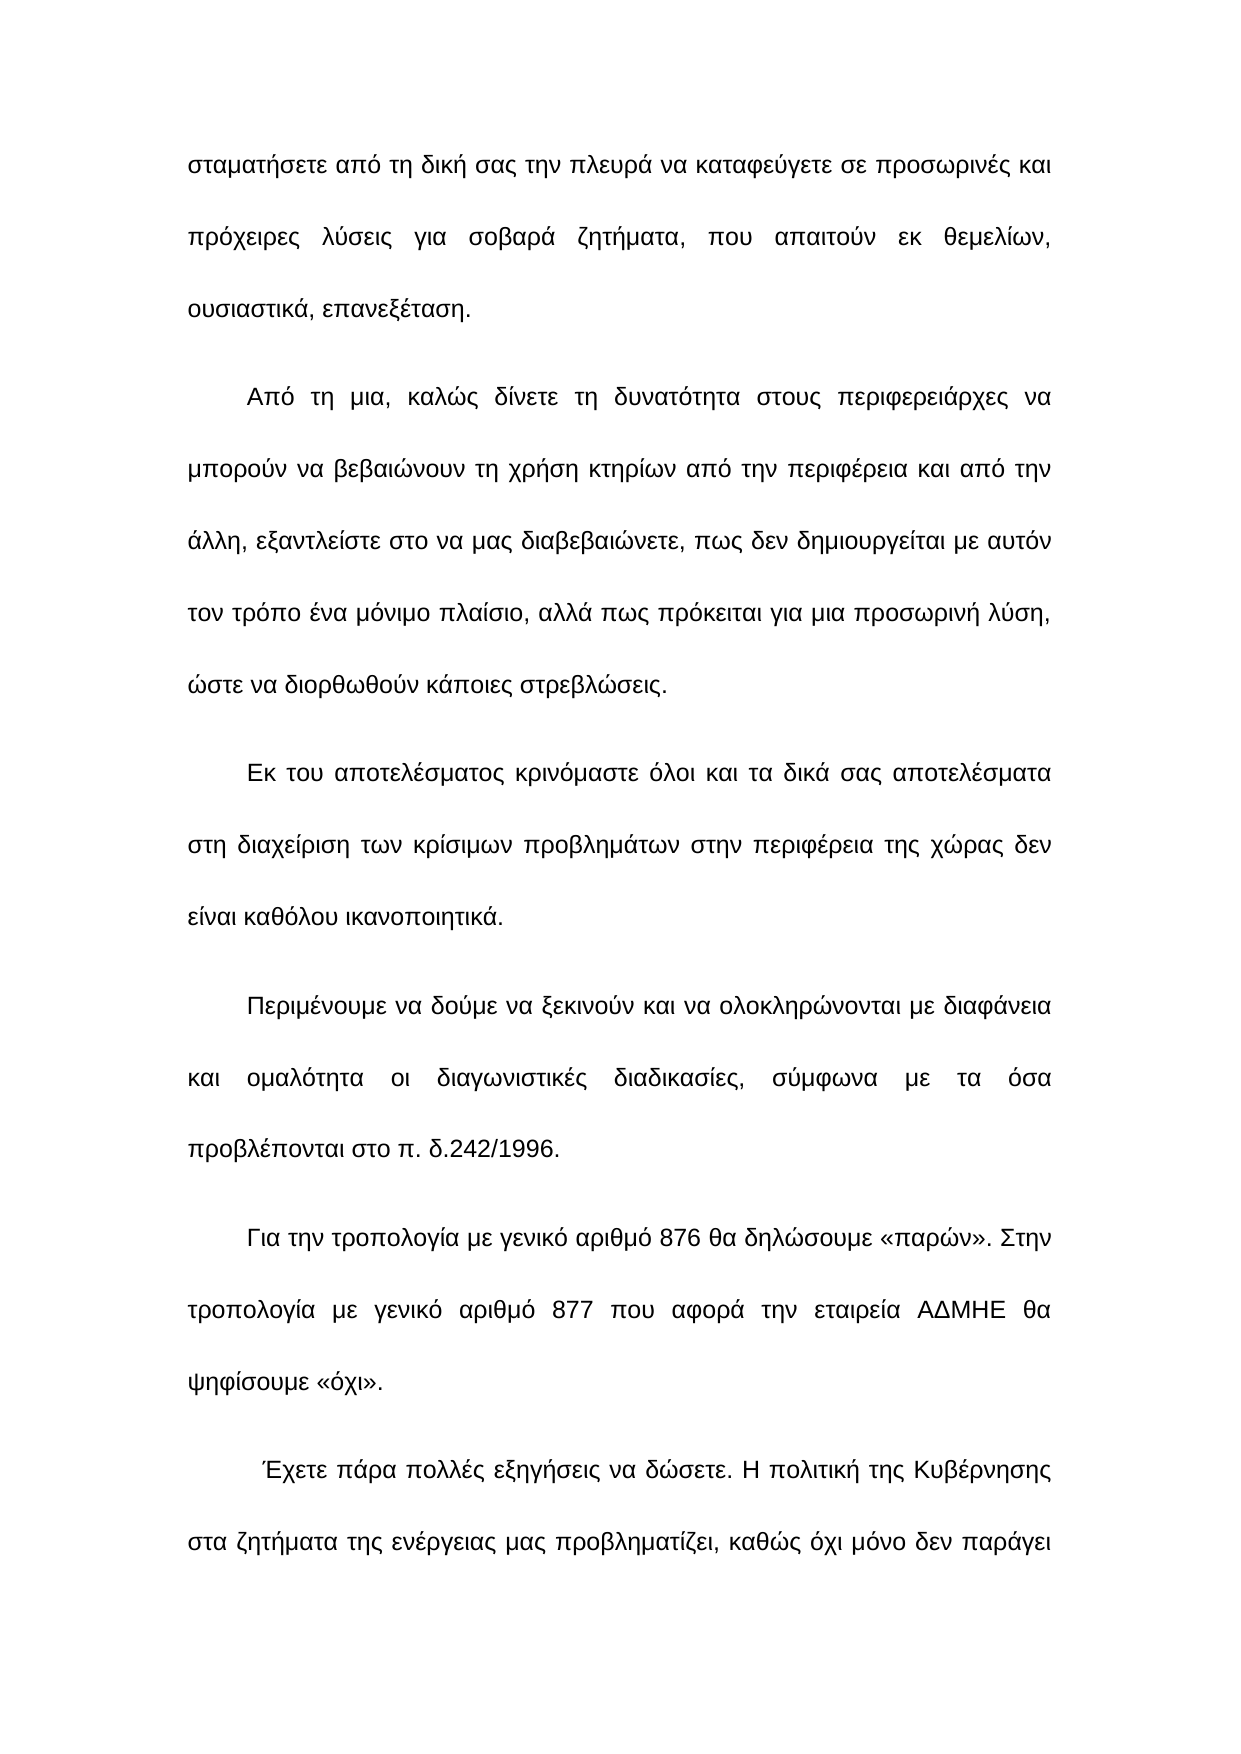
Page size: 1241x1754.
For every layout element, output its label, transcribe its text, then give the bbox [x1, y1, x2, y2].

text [187, 1455, 1053, 1556]
text Από τη μια, καλώς δίνετε τη δυνατότητα στους περιφερειάρχες να μπορούν να βεβαιώνουν τη χρήση κτηρίων από την περιφέρεια και από την άλλη, εξαντλείστε στο να μας διαβεβαιώνετε, πως δεν δημιουργείται με αυτόν τον τρόπο ένα μόνιμο πλαίσιο, αλλά πως πρόκειται για μια προσωρινή λύση, ώστε να διορθωθούν κάποιες στρεβλώσεις. [187, 382, 1053, 698]
text Εκ του αποτελέσματος κρινόμαστε όλοι και τα δικά σας αποτελέσματα στη διαχείριση των κρίσιμων προβλημάτων στην περιφέρεια της χώρας δεν είναι καθόλου ικανοποιητικά. [187, 758, 1053, 931]
text Για την τροπολογία με γενικό αριθμό 876 θα δηλώσουμε «παρών». Στην τροπολογία με γενικό αριθμό 877 που αφορά την εταιρεία ΑΔΜΗΕ θα ψηφίσουμε «όχι». [187, 1223, 1053, 1395]
text Περιμένουμε να δούμε να ξεκινούν και να ολοκληρώνονται με διαφάνεια και ομαλότητα οι διαγωνιστικές διαδικασίες, σύμφωνα με τα όσα προβλέπονται στο π. δ.242/1996. [187, 991, 1053, 1163]
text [187, 150, 1053, 322]
